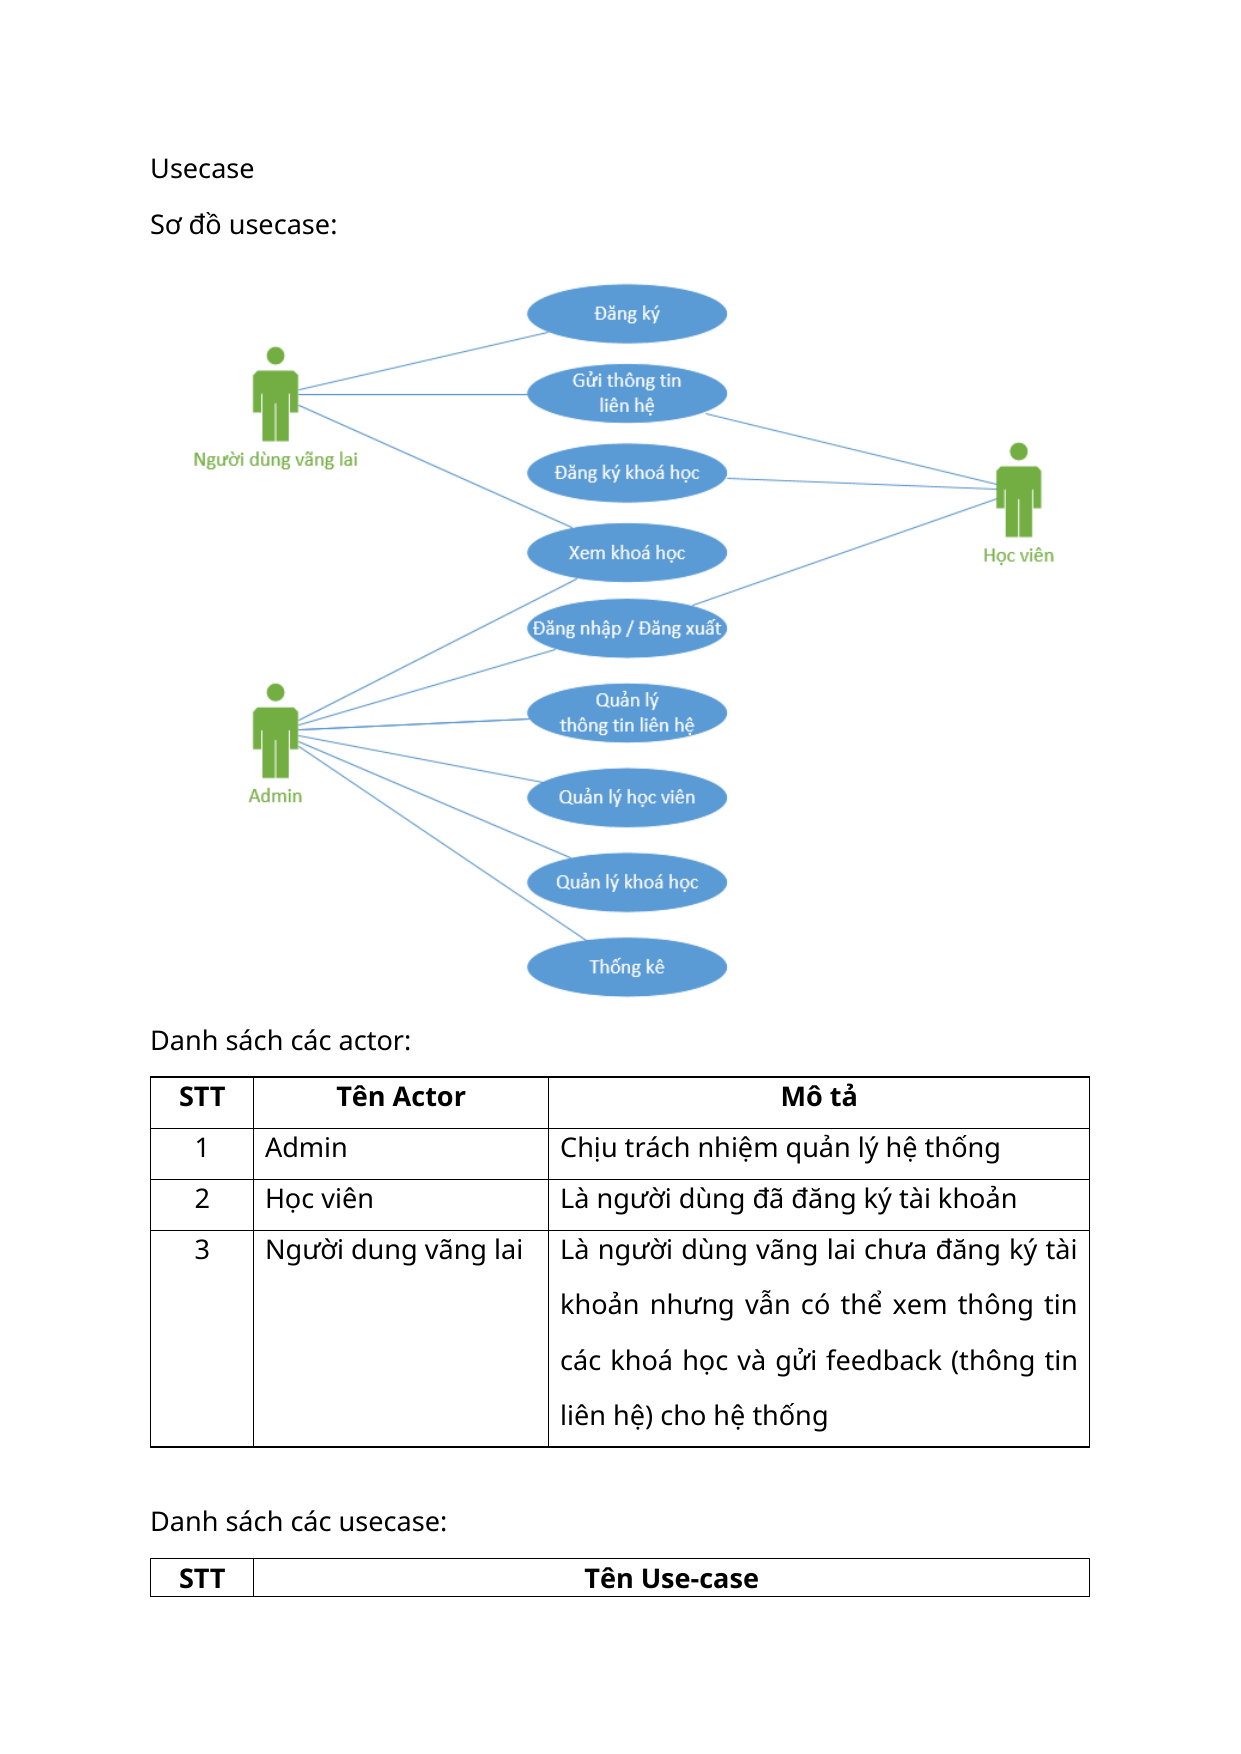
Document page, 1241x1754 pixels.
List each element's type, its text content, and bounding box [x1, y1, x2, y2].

table_header STT [151, 1078, 253, 1127]
table_header Tên Use-case [254, 1559, 1089, 1596]
table_cell Là người dùng vãng lai chưa đăng ký tài khoản nhưng vẫn có thể xem thông tin các khoá học và gửi feedback (thông tin liên hệ) cho hệ thống [549, 1231, 1089, 1446]
table_header STT [151, 1559, 253, 1596]
table_cell Người dung vãng lai [254, 1231, 548, 1446]
text Usecase [150, 150, 1090, 187]
table_cell Chịu trách nhiệm quản lý hệ thống [549, 1129, 1089, 1178]
table_cell 2 [151, 1180, 253, 1229]
table_cell Học viên [254, 1180, 548, 1229]
table_cell 1 [151, 1129, 253, 1178]
text Sơ đồ usecase: [150, 205, 1090, 242]
table_header Mô tả [549, 1078, 1089, 1127]
table_header Tên Actor [254, 1078, 548, 1127]
text Danh sách các usecase: [150, 1503, 1090, 1540]
picture [150, 260, 1091, 1007]
table_cell Admin [254, 1129, 548, 1178]
text Danh sách các actor: [150, 1021, 1090, 1058]
table_cell 3 [151, 1231, 253, 1446]
table_cell Là người dùng đã đăng ký tài khoản [549, 1180, 1089, 1229]
